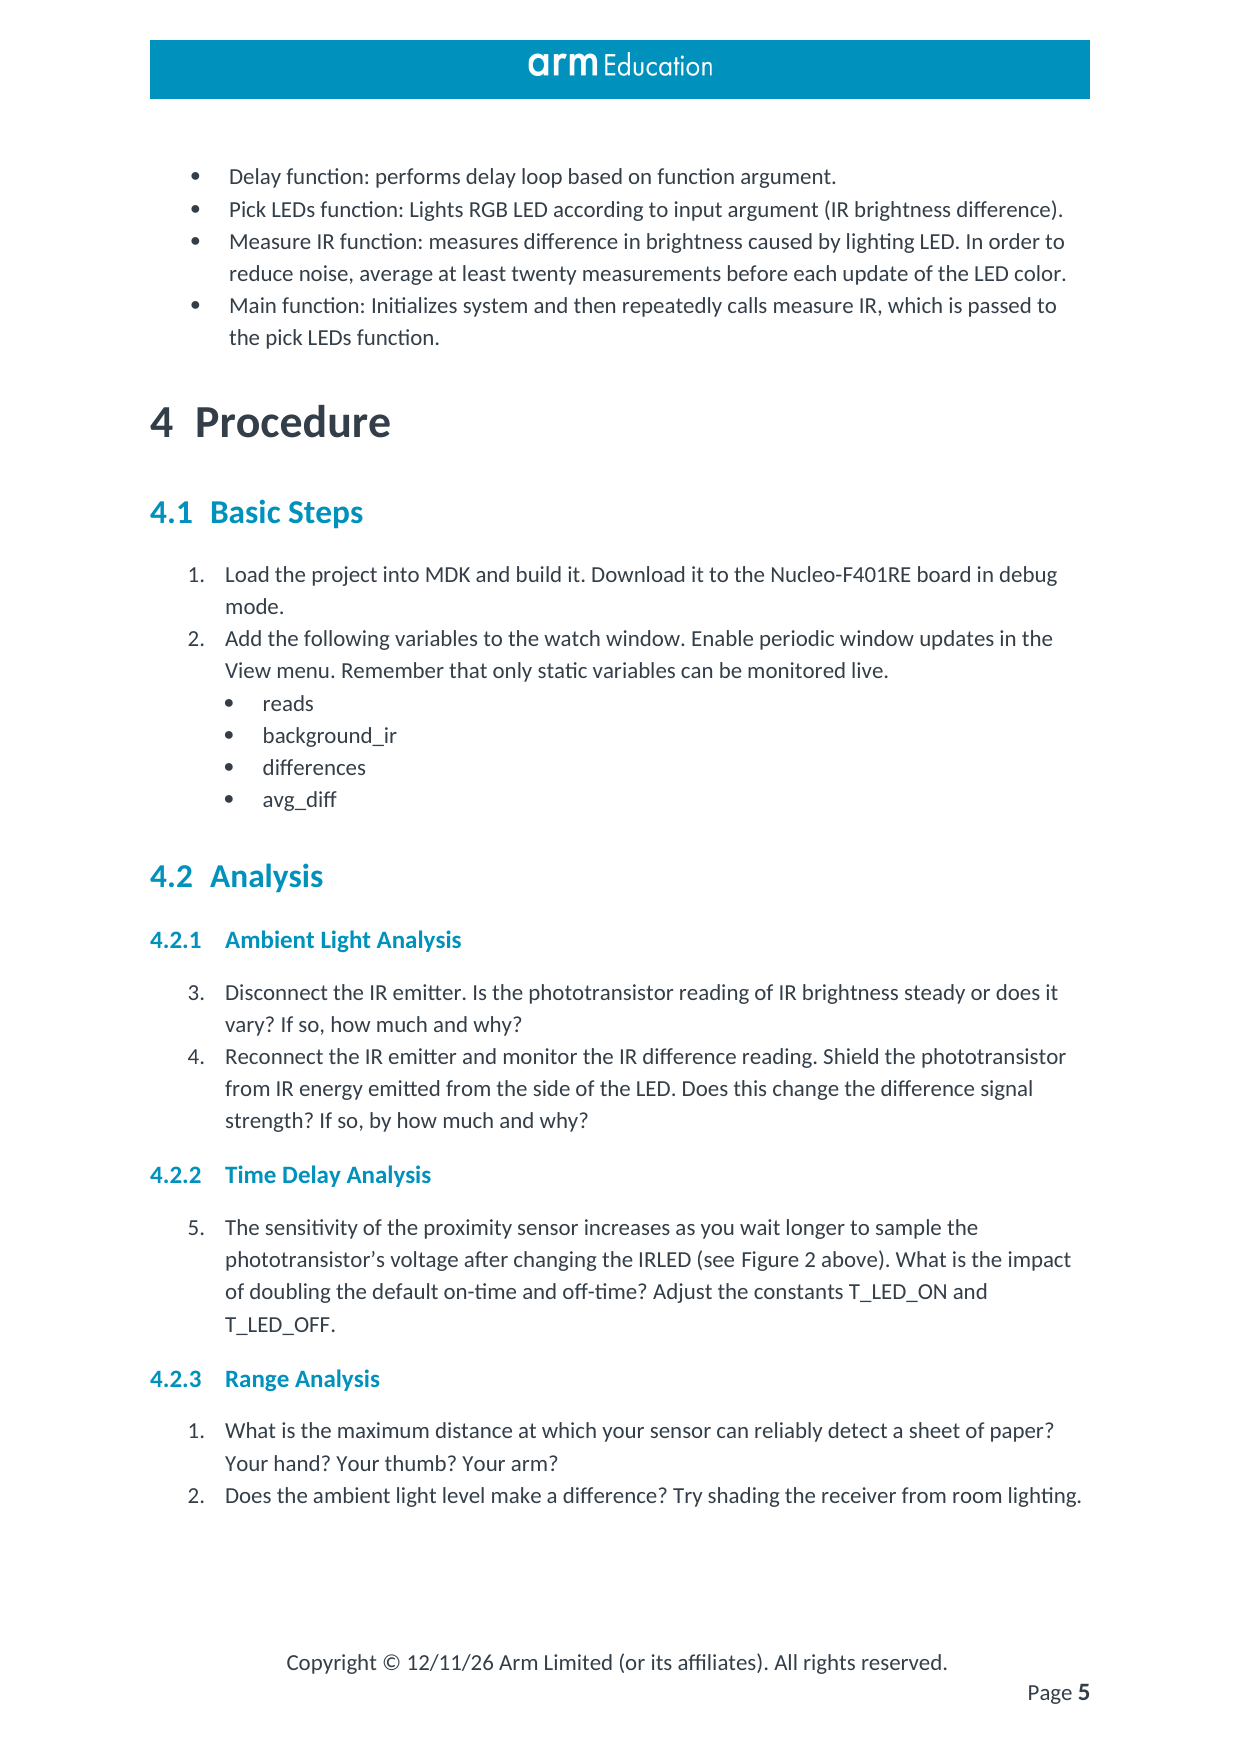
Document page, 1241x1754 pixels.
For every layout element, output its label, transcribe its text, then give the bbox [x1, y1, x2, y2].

subtitle Analysis [150, 855, 1090, 896]
list The sensitivity of the proximity sensor increases as you wait longer to sample the phototransistor’s voltage after changing the IRLED (see Figure 2 above). What is the impact of doubling the default on-time and off-time? Adjust the constants T_LED_ON and T_LED_OFF. [187, 1213, 1090, 1338]
subtitle Time Delay Analysis [150, 1159, 1090, 1190]
list background_ir [225, 721, 1090, 749]
picture [675, 58, 679, 75]
list Main function: Initializes system and then repeatedly calls measure IR, which is passed to the pick LEDs function. [191, 291, 1090, 351]
picture [570, 54, 597, 75]
list Disconnect the IR emitter. Is the phototransistor reading of IR brightness steady or does it vary? If so, how much and why? [187, 978, 1090, 1038]
subtitle Ambient Light Analysis [150, 924, 1090, 954]
list Reconnect the IR emitter and monitor the IR difference reading. Shield the phototransistor from IR energy emitted from the side of the LED. Does this change the difference signal strength? If so, by how much and why? [187, 1042, 1090, 1134]
list Load the project into MDK and build it. Download it to the Nucleo-F401RE board in debug mode. [187, 560, 1090, 620]
list Delay function: performs delay loop based on function argument. [191, 162, 1090, 191]
list differences [225, 753, 1090, 781]
list avg_diff [225, 785, 1090, 813]
list reads [225, 689, 1090, 717]
picture [606, 55, 615, 75]
subtitle Range Analysis [150, 1363, 1090, 1393]
list Add the following variables to the watch window. Enable periodic window updates in the View menu. Remember that only static variables can be monitored live. [187, 624, 1090, 684]
list Does the ambient light level make a difference? Try shading the receiver from room lighting. [187, 1481, 1090, 1509]
picture [529, 54, 548, 75]
subtitle Basic Steps [150, 491, 1090, 532]
subtitle Procedure [150, 393, 1090, 449]
list Pick LEDs function: Lights RGB LED according to input argument (IR brightness difference). [191, 195, 1090, 223]
list Measure IR function: measures difference in brightness caused by lighting LED. In order to reduce noise, average at least twenty measurements before each update of the LED color. [191, 227, 1090, 287]
list What is the maximum distance at which your sensor can reliably detect a sheet of paper? Your hand? Your thumb? Your arm? [187, 1416, 1090, 1477]
picture [554, 54, 566, 75]
